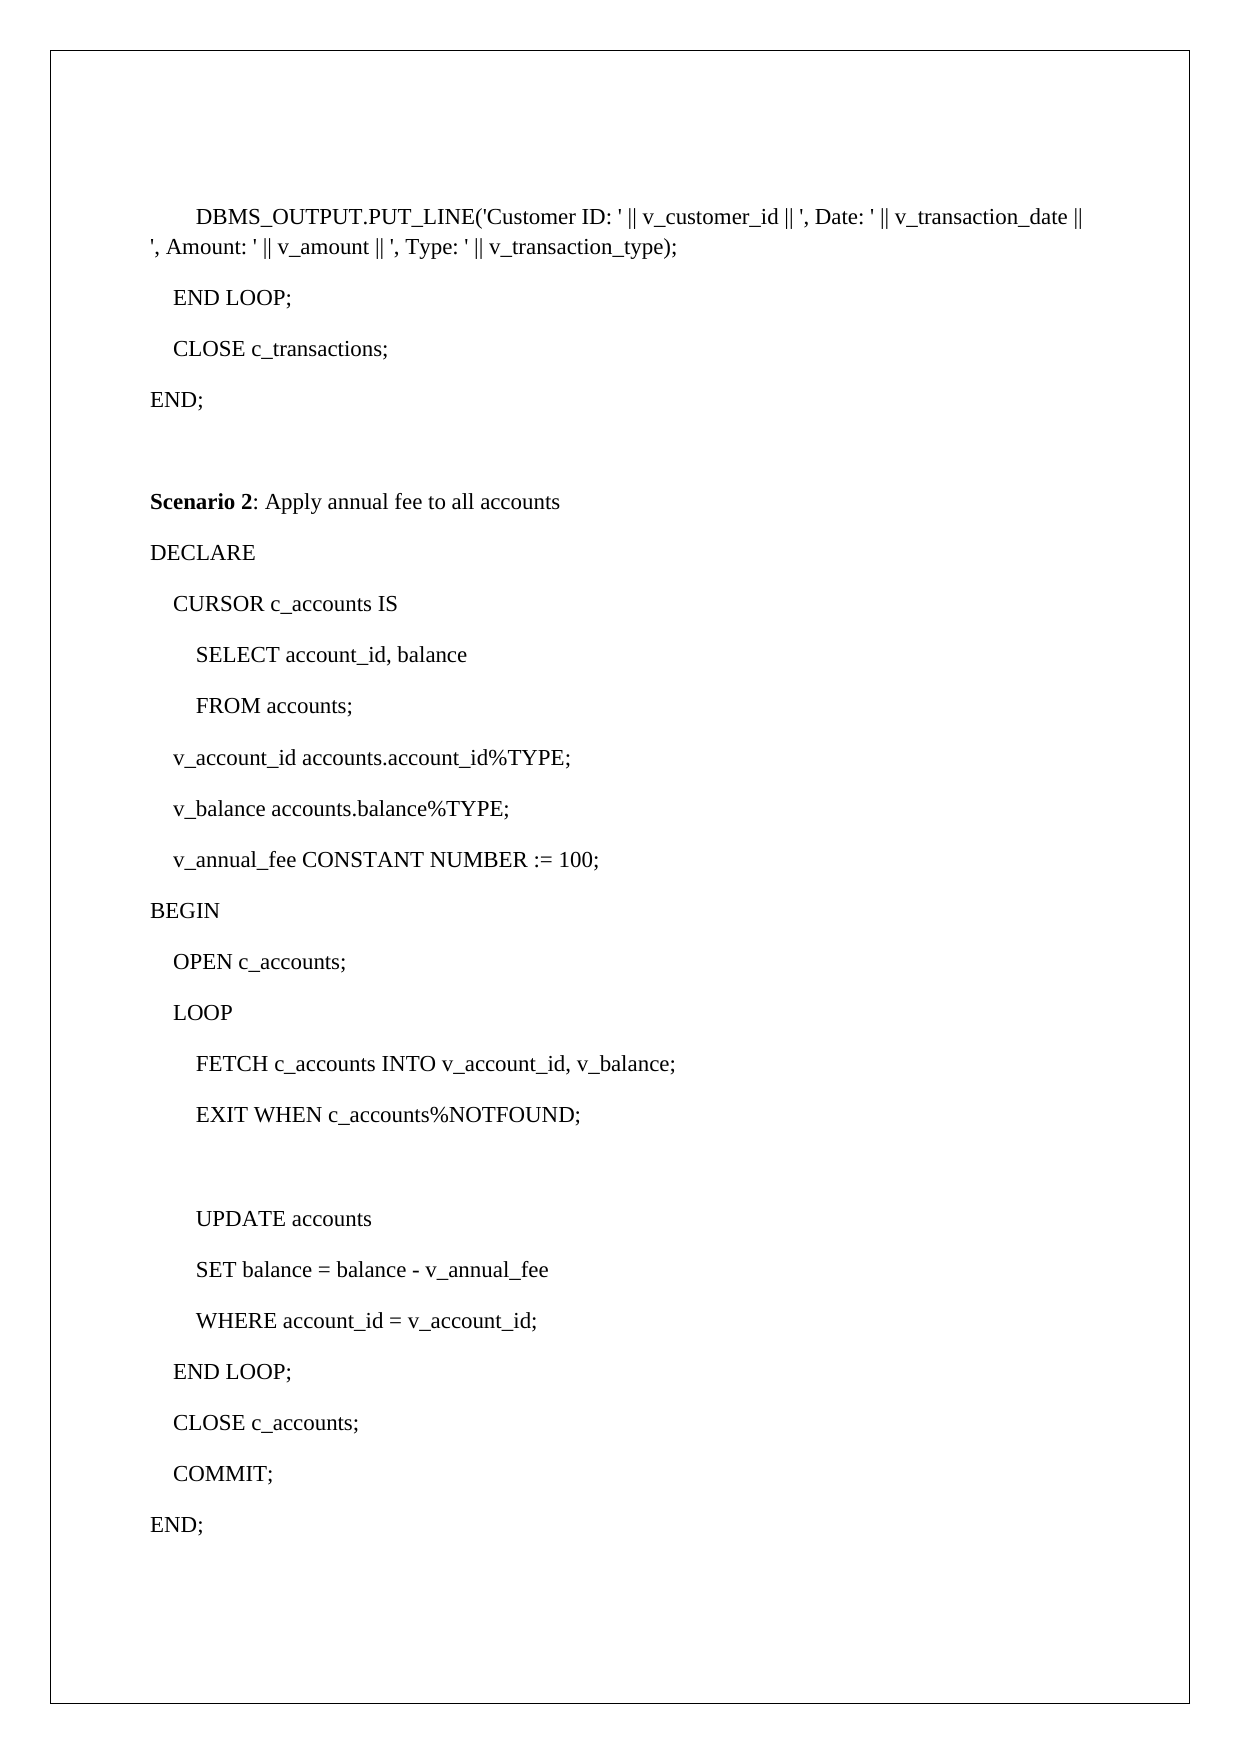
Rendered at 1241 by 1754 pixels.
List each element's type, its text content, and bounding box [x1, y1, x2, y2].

text SELECT account_id, balance [150, 642, 1090, 668]
text SET balance = balance - v_annual_fee [150, 1256, 1090, 1282]
text LOOP [150, 999, 1090, 1025]
text v_account_id accounts.account_id%TYPE; [150, 744, 1090, 770]
text DECLARE [150, 539, 1090, 566]
text COMMIT; [150, 1460, 1090, 1487]
text END LOOP; [150, 1358, 1090, 1384]
text WHERE account_id = v_account_id; [150, 1307, 1090, 1333]
text CLOSE c_accounts; [150, 1409, 1090, 1436]
text END; [150, 386, 1090, 413]
text END; [150, 1511, 1090, 1538]
text BEGIN [150, 897, 1090, 923]
text DBMS_OUTPUT.PUT_LINE('Customer ID: ' || v_customer_id || ', Date: ' || v_transaction_date || ', Amount: ' || v_amount || ', Type: ' || v_transaction_type); [150, 203, 1090, 259]
text CURSOR c_accounts IS [150, 591, 1090, 617]
text OPEN c_accounts; [150, 948, 1090, 974]
text EXIT WHEN c_accounts%NOTFOUND; [150, 1101, 1090, 1127]
text END LOOP; [150, 284, 1090, 311]
text FETCH c_accounts INTO v_account_id, v_balance; [150, 1050, 1090, 1076]
text v_annual_fee CONSTANT NUMBER := 100; [150, 846, 1090, 872]
text UPDATE accounts [150, 1205, 1090, 1231]
text CLOSE c_transactions; [150, 335, 1090, 362]
text v_balance accounts.balance%TYPE; [150, 795, 1090, 821]
text FROM accounts; [150, 693, 1090, 719]
text Scenario 2: Apply annual fee to all accounts [150, 488, 1090, 515]
